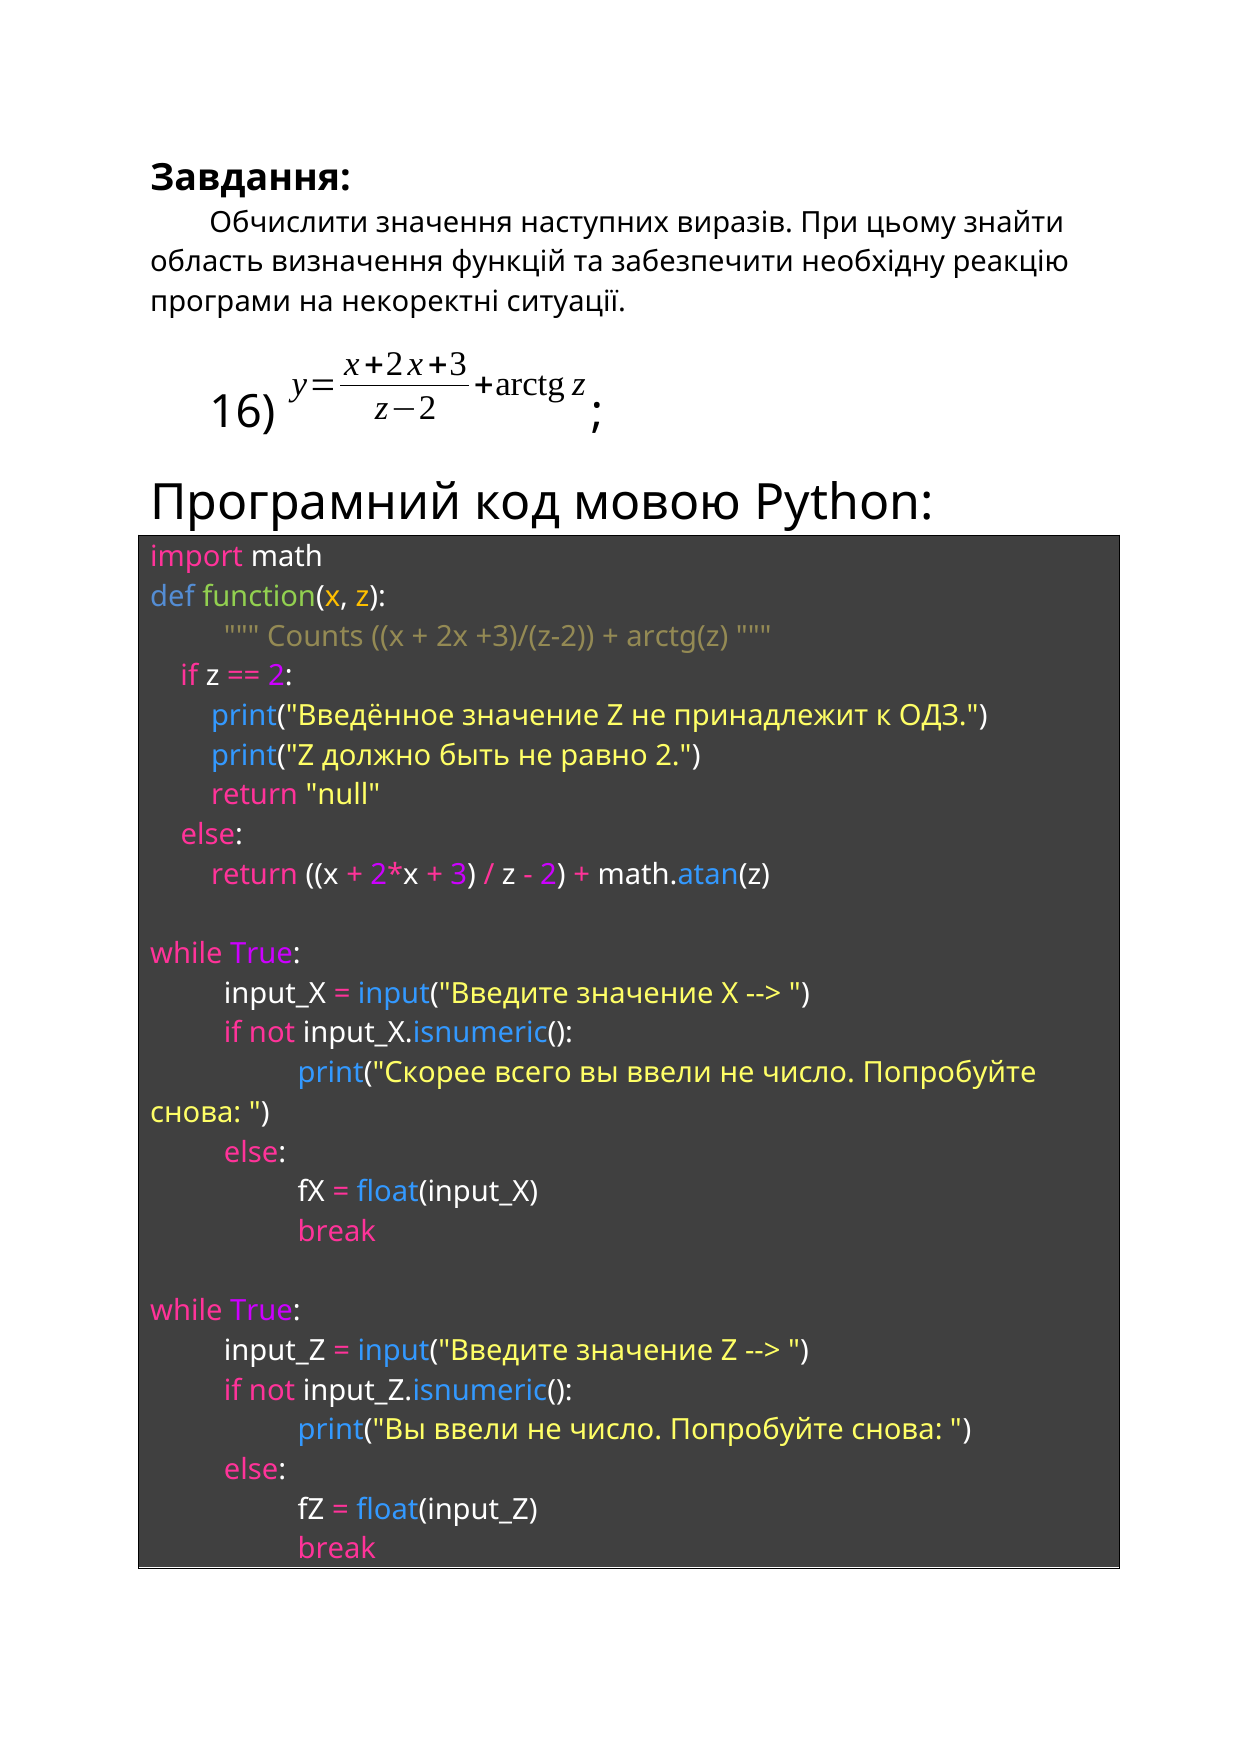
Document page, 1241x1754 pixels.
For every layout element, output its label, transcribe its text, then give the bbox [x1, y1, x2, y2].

text Обчислити значення наступних виразів. При цьому знайти область визначення функцій та забезпечити необхідну реакцію програми на некоректні ситуації. [150, 201, 1109, 320]
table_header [139, 536, 1119, 1567]
text Програмний код мовою Python: [150, 466, 1109, 534]
text 16) ; [150, 346, 1109, 441]
text Завдання: [150, 150, 1109, 201]
